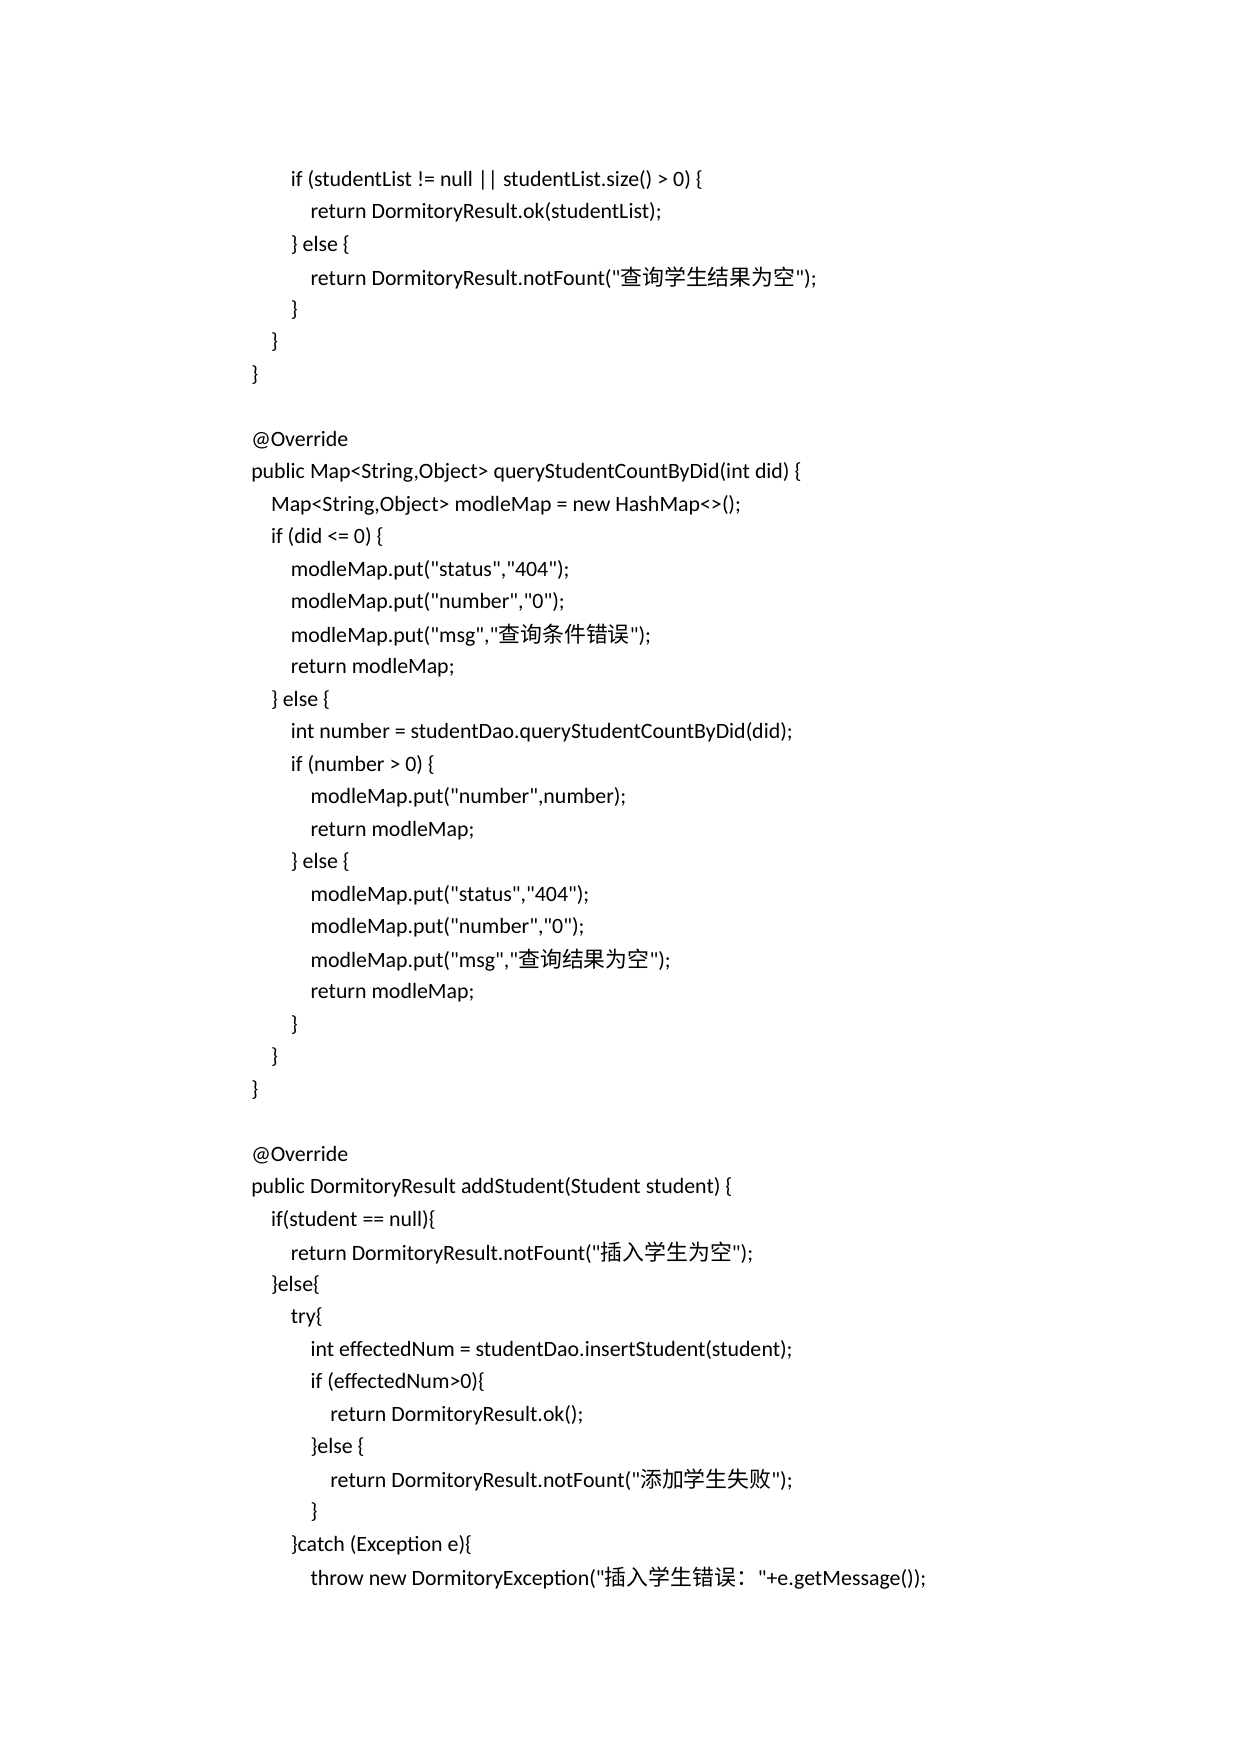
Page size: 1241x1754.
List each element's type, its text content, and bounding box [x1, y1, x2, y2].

list return modleMap; [187, 974, 1053, 1007]
list modleMap.put("msg","查询结果为空"); [187, 942, 1053, 974]
list } [187, 357, 1053, 389]
list return DormitoryResult.ok(studentList); [187, 194, 1053, 227]
list return DormitoryResult.notFount("插入学生为空"); [187, 1234, 1053, 1267]
list } [187, 324, 1053, 357]
list } [187, 292, 1053, 324]
list throw new DormitoryException("插入学生错误："+e.getMessage()); [187, 1559, 1053, 1592]
list @Override [187, 422, 1053, 454]
list public Map<String,Object> queryStudentCountByDid(int did) { [187, 454, 1053, 487]
list } [187, 1007, 1053, 1039]
list if (number > 0) { [187, 747, 1053, 779]
list return DormitoryResult.notFount("添加学生失败"); [187, 1462, 1053, 1494]
list return DormitoryResult.ok(); [187, 1397, 1053, 1429]
list modleMap.put("status","404"); [187, 877, 1053, 909]
list modleMap.put("number","0"); [187, 909, 1053, 942]
list return DormitoryResult.notFount("查询学生结果为空"); [187, 259, 1053, 292]
list try{ [187, 1299, 1053, 1332]
list int number = studentDao.queryStudentCountByDid(did); [187, 714, 1053, 747]
list Map<String,Object> modleMap = new HashMap<>(); [187, 487, 1053, 519]
list } else { [187, 682, 1053, 714]
list modleMap.put("msg","查询条件错误"); [187, 617, 1053, 649]
list if (effectedNum>0){ [187, 1364, 1053, 1397]
list modleMap.put("number",number); [187, 779, 1053, 812]
list } [187, 1494, 1053, 1527]
list modleMap.put("status","404"); [187, 552, 1053, 584]
list } [187, 1039, 1053, 1072]
list modleMap.put("number","0"); [187, 584, 1053, 617]
list }else { [187, 1429, 1053, 1462]
list } else { [187, 227, 1053, 259]
list int effectedNum = studentDao.insertStudent(student); [187, 1332, 1053, 1364]
list } [187, 1072, 1053, 1104]
list } else { [187, 844, 1053, 877]
list return modleMap; [187, 812, 1053, 844]
list public DormitoryResult addStudent(Student student) { [187, 1169, 1053, 1202]
list }else{ [187, 1267, 1053, 1299]
list @Override [187, 1137, 1053, 1169]
list if (did <= 0) { [187, 519, 1053, 552]
list return modleMap; [187, 649, 1053, 682]
list if (studentList != null || studentList.size() > 0) { [187, 162, 1053, 194]
list if(student == null){ [187, 1202, 1053, 1234]
list }catch (Exception e){ [187, 1527, 1053, 1559]
